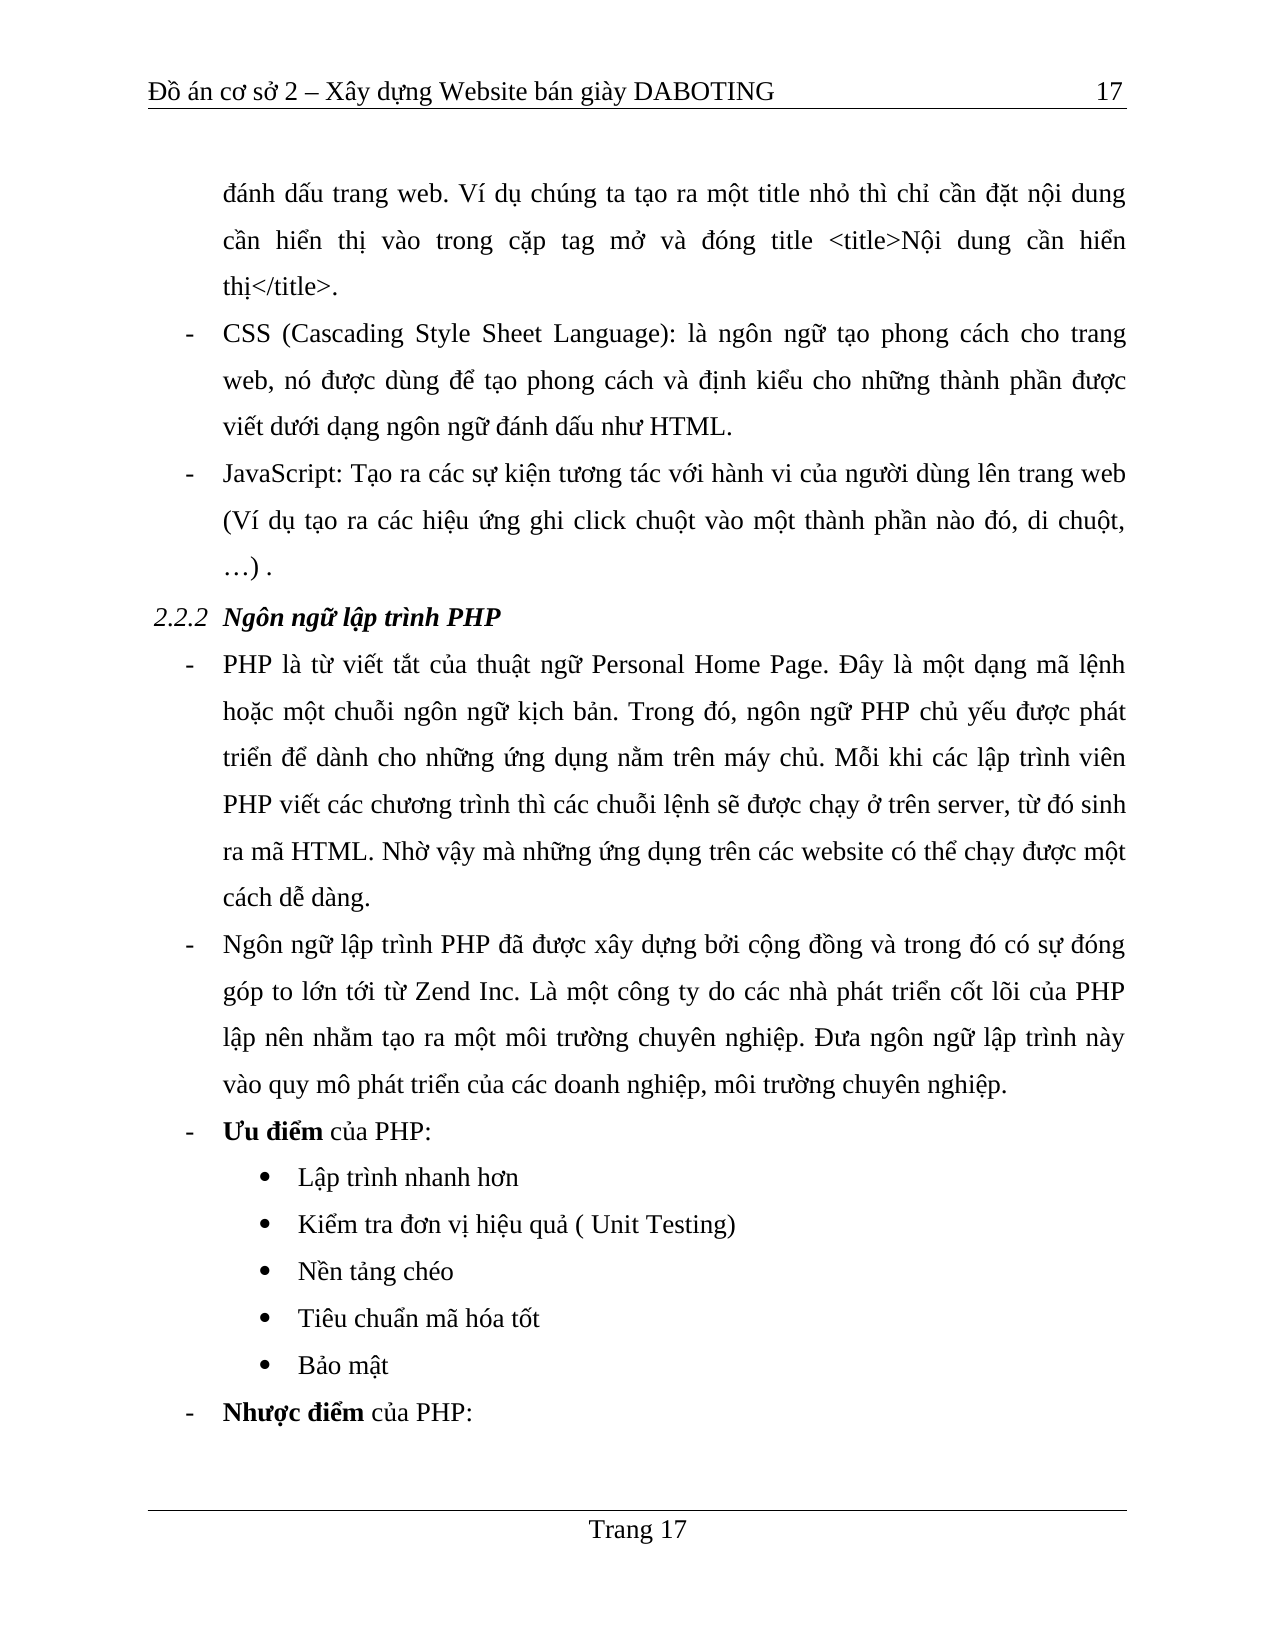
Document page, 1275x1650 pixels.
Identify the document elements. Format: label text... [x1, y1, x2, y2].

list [185, 177, 1127, 302]
list JavaScript: Tạo ra các sự kiện tương tác với hành vi của người dùng lên trang web (Ví dụ tạo ra các hiệu ứng ghi click chuột vào một thành phần nào đó, di chuột,…) . [185, 457, 1127, 582]
list Nhược điểm của PHP: [185, 1396, 1127, 1427]
list Tiêu chuẩn mã hóa tốt [260, 1302, 1127, 1333]
list Bảo mật [260, 1349, 1127, 1380]
list Lập trình nhanh hơn [260, 1161, 1127, 1193]
list PHP là từ viết tắt của thuật ngữ Personal Home Page. Đây là một dạng mã lệnh hoặc một chuỗi ngôn ngữ kịch bản. Trong đó, ngôn ngữ PHP chủ yếu được phát triển để dành cho những ứng dụng nằm trên máy chủ. Mỗi khi các lập trình viên PHP viết các chương trình thì các chuỗi lệnh sẽ được chạy ở trên server, từ đó sinh ra mã HTML. Nhờ vậy mà những ứng dụng trên các website có thể chạy được một cách dễ dàng. [185, 648, 1127, 912]
list Nền tảng chéo [260, 1255, 1127, 1286]
list Kiểm tra đơn vị hiệu quả ( Unit Testing) [260, 1208, 1127, 1239]
list CSS (Cascading Style Sheet Language): là ngôn ngữ tạo phong cách cho trang web, nó được dùng để tạo phong cách và định kiểu cho những thành phần được viết dưới dạng ngôn ngữ đánh dấu như HTML. [185, 317, 1127, 442]
list Ưu điểm của PHP: [185, 1115, 1127, 1146]
subtitle Ngôn ngữ lập trình PHP [154, 601, 1127, 632]
list Ngôn ngữ lập trình PHP đã được xây dựng bởi cộng đồng và trong đó có sự đóng góp to lớn tới từ Zend Inc. Là một công ty do các nhà phát triển cốt lõi của PHP lập nên nhằm tạo ra một môi trường chuyên nghiệp. Đưa ngôn ngữ lập trình này vào quy mô phát triển của các doanh nghiệp, môi trường chuyên nghiệp. [185, 928, 1127, 1099]
